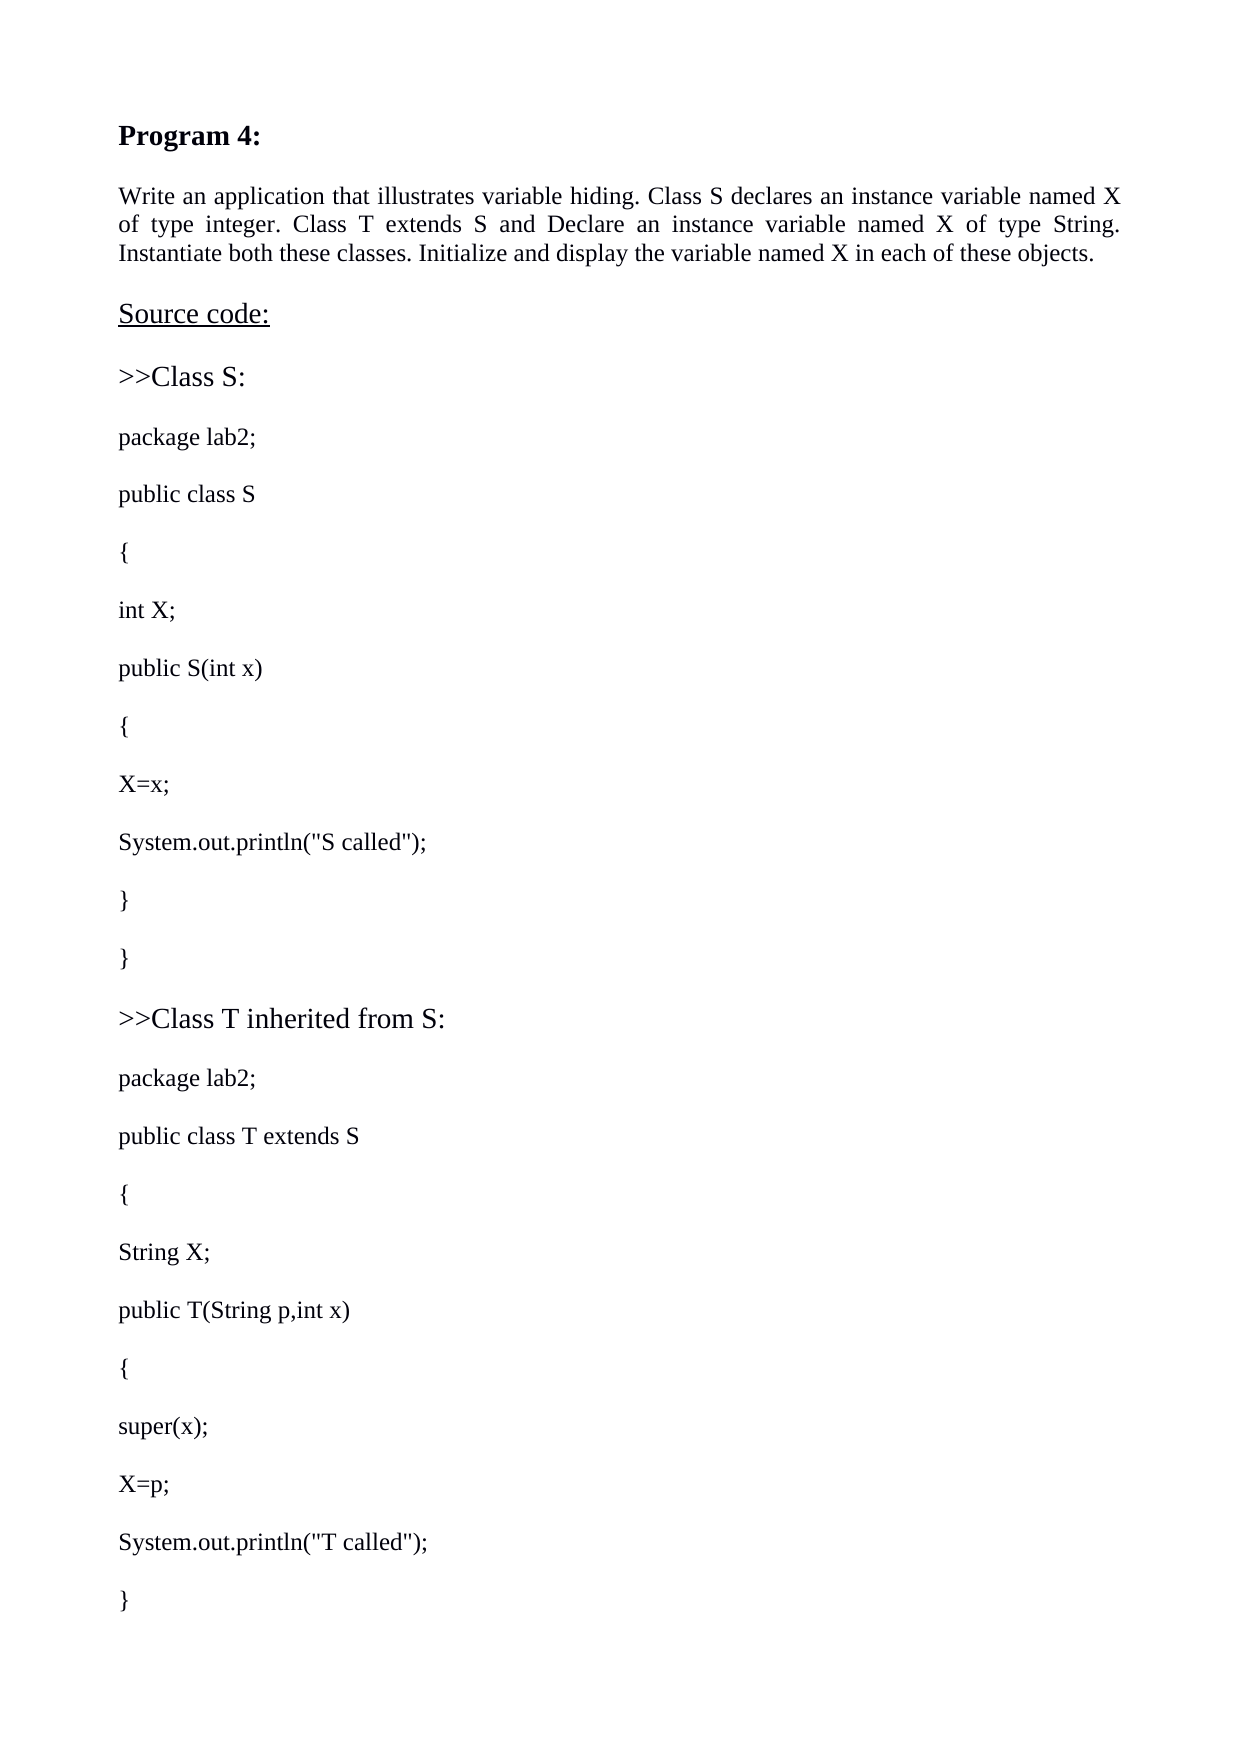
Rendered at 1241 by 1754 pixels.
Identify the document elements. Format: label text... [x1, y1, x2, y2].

text public class S [118, 479, 1122, 508]
text Program 4: [118, 118, 1122, 152]
list Write an application that illustrates variable hiding. Class S declares an instance variable named X of type integer. Class T extends S and Declare an instance variable named X of type String. Instantiate both these classes. Initialize and display the variable named X in each of these objects. [118, 181, 1122, 267]
text String X; [118, 1237, 1122, 1266]
text package lab2; [118, 1063, 1122, 1092]
text { [118, 1179, 1122, 1208]
text System.out.println("T called"); [118, 1527, 1122, 1556]
text } [118, 885, 1122, 914]
text X=x; [118, 769, 1122, 798]
text public class T extends S [118, 1121, 1122, 1150]
text } [118, 1585, 1122, 1613]
text >>Class T inherited from S: [118, 1001, 1122, 1034]
text public S(int x) [118, 653, 1122, 682]
text >>Class S: [118, 359, 1122, 392]
text int X; [118, 595, 1122, 624]
text { [118, 711, 1122, 740]
text public T(String p,int x) [118, 1295, 1122, 1324]
text X=p; [118, 1469, 1122, 1498]
text package lab2; [118, 422, 1122, 450]
text System.out.println("S called"); [118, 827, 1122, 856]
text { [118, 1353, 1122, 1382]
text { [118, 537, 1122, 566]
list Source code: [118, 296, 1122, 330]
text } [118, 943, 1122, 972]
text super(x); [118, 1411, 1122, 1440]
